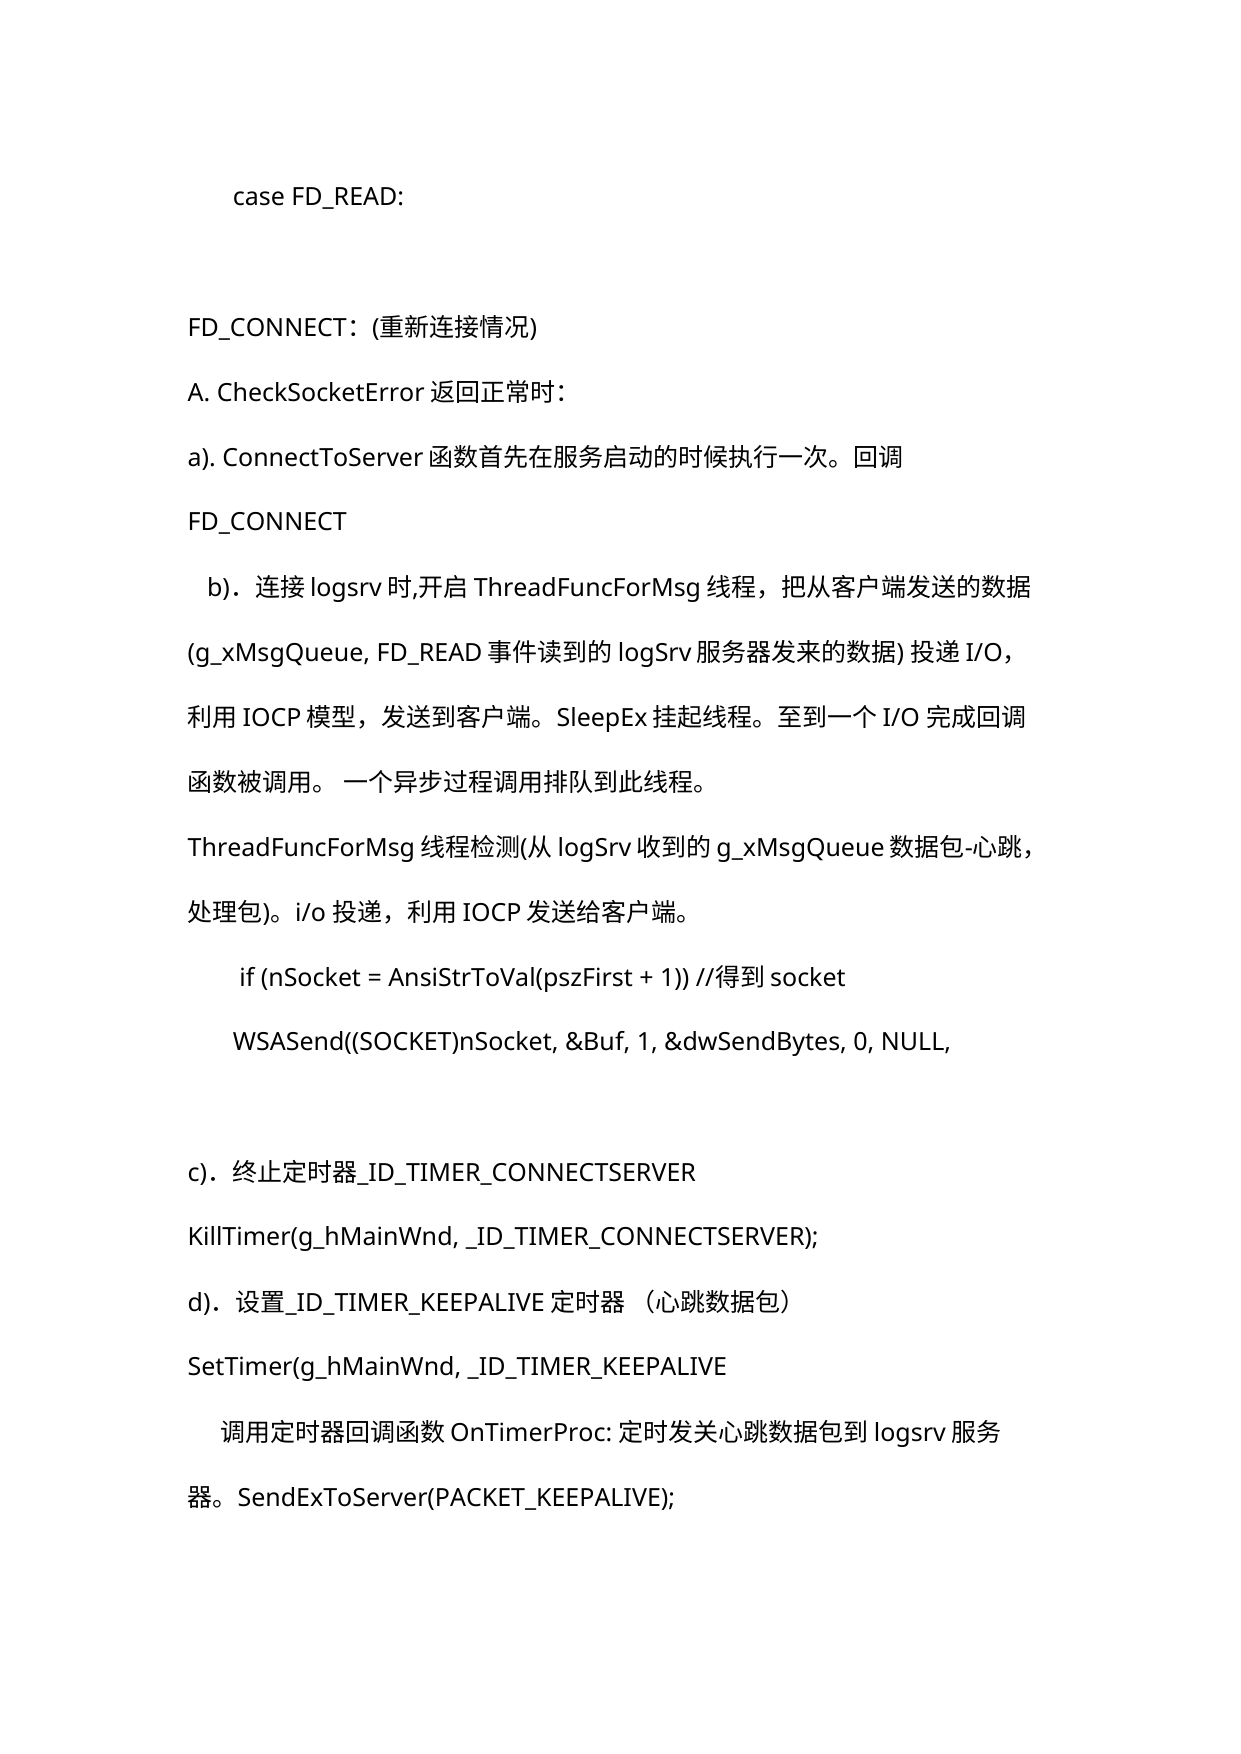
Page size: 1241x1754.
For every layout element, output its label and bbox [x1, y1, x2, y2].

table_header [186, 162, 1051, 1530]
